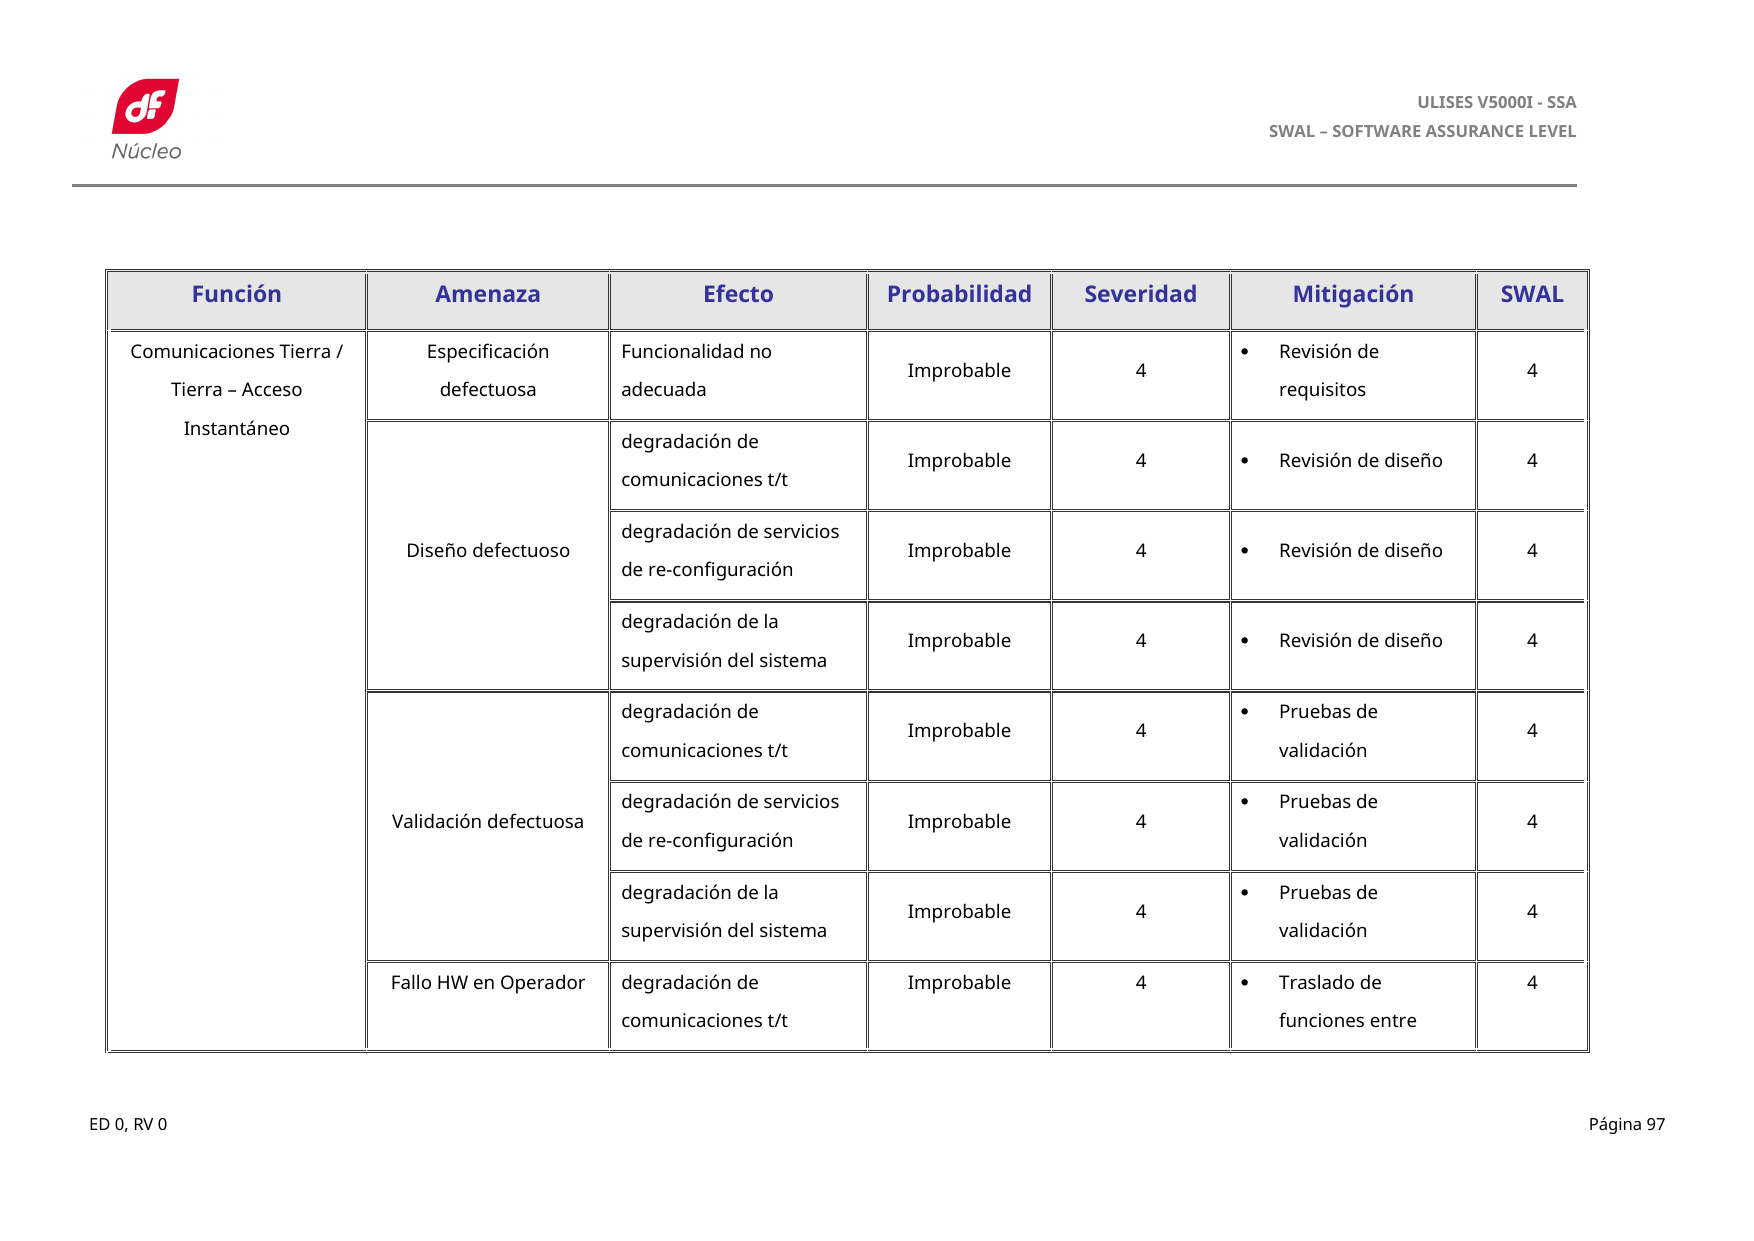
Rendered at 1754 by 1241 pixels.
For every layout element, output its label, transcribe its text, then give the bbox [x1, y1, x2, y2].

table_cell 4 [1053, 693, 1229, 779]
table_cell 4 [1476, 689, 1588, 779]
table_cell degradación de comunicaciones t/t [611, 693, 866, 779]
table_cell Improbable [869, 783, 1050, 869]
table_cell 4 [1053, 332, 1229, 419]
table_header Amenaza [366, 270, 610, 329]
table_cell degradación de comunicaciones t/t [611, 422, 866, 509]
table_cell 4 [1053, 603, 1229, 689]
picture [67, 66, 224, 170]
table_cell 4 [1476, 599, 1588, 689]
table_cell 4 [1053, 783, 1229, 869]
table_cell Improbable [867, 960, 1052, 1050]
table_header Mitigación [1230, 272, 1476, 329]
table_cell 4 [1478, 780, 1587, 869]
table_cell 4 [1053, 512, 1229, 599]
table_cell Improbable [869, 422, 1050, 509]
table_cell Improbable [869, 693, 1050, 779]
table_cell 4 [1476, 419, 1588, 509]
table_header Severidad [1052, 272, 1230, 329]
table_cell Comunicaciones Tierra / Tierra – Acceso Instantáneo [107, 329, 366, 1050]
table_cell Revisión de diseño [1232, 512, 1475, 599]
table_header SWAL [1476, 272, 1587, 329]
table_cell Validación defectuosa [368, 693, 608, 960]
table_cell Fallo HW en Operador [366, 960, 610, 1050]
table_cell Improbable [869, 332, 1050, 419]
table_cell Improbable [869, 512, 1050, 599]
table_cell Pruebas de validación [1232, 693, 1475, 779]
table_cell Traslado de funciones entre terminales [1230, 963, 1476, 1050]
table_cell degradación de comunicaciones t/t [610, 963, 867, 1050]
table_cell degradación de servicios de re-configuración [611, 783, 866, 869]
table_cell 4 [1053, 422, 1229, 509]
table_cell Improbable [869, 603, 1050, 689]
table_cell Pruebas de validación [1232, 873, 1475, 960]
table_cell 4 [1478, 870, 1587, 960]
table_cell Revisión de diseño [1232, 422, 1475, 509]
table_cell degradación de la supervisión del sistema [611, 873, 866, 960]
table_header Efecto [610, 272, 867, 329]
table_cell Diseño defectuoso [368, 422, 608, 689]
table_cell 4 [1053, 873, 1229, 960]
table_header Función [108, 272, 366, 329]
table_cell Especificación defectuosa [368, 332, 608, 419]
table_cell 4 [1052, 963, 1230, 1050]
table_cell 4 [1476, 329, 1588, 419]
table_cell 4 [1476, 960, 1587, 1050]
table_cell Improbable [869, 873, 1050, 960]
table_cell Funcionalidad no adecuada [611, 332, 866, 419]
table_cell 4 [1476, 509, 1588, 599]
table_cell Pruebas de validación [1232, 783, 1475, 869]
table_header Probabilidad [867, 270, 1052, 329]
table_cell degradación de la supervisión del sistema [611, 603, 866, 689]
table_cell Revisión de requisitos [1232, 332, 1475, 419]
table_cell degradación de servicios de re-configuración [611, 512, 866, 599]
table_cell Revisión de diseño [1232, 603, 1475, 689]
